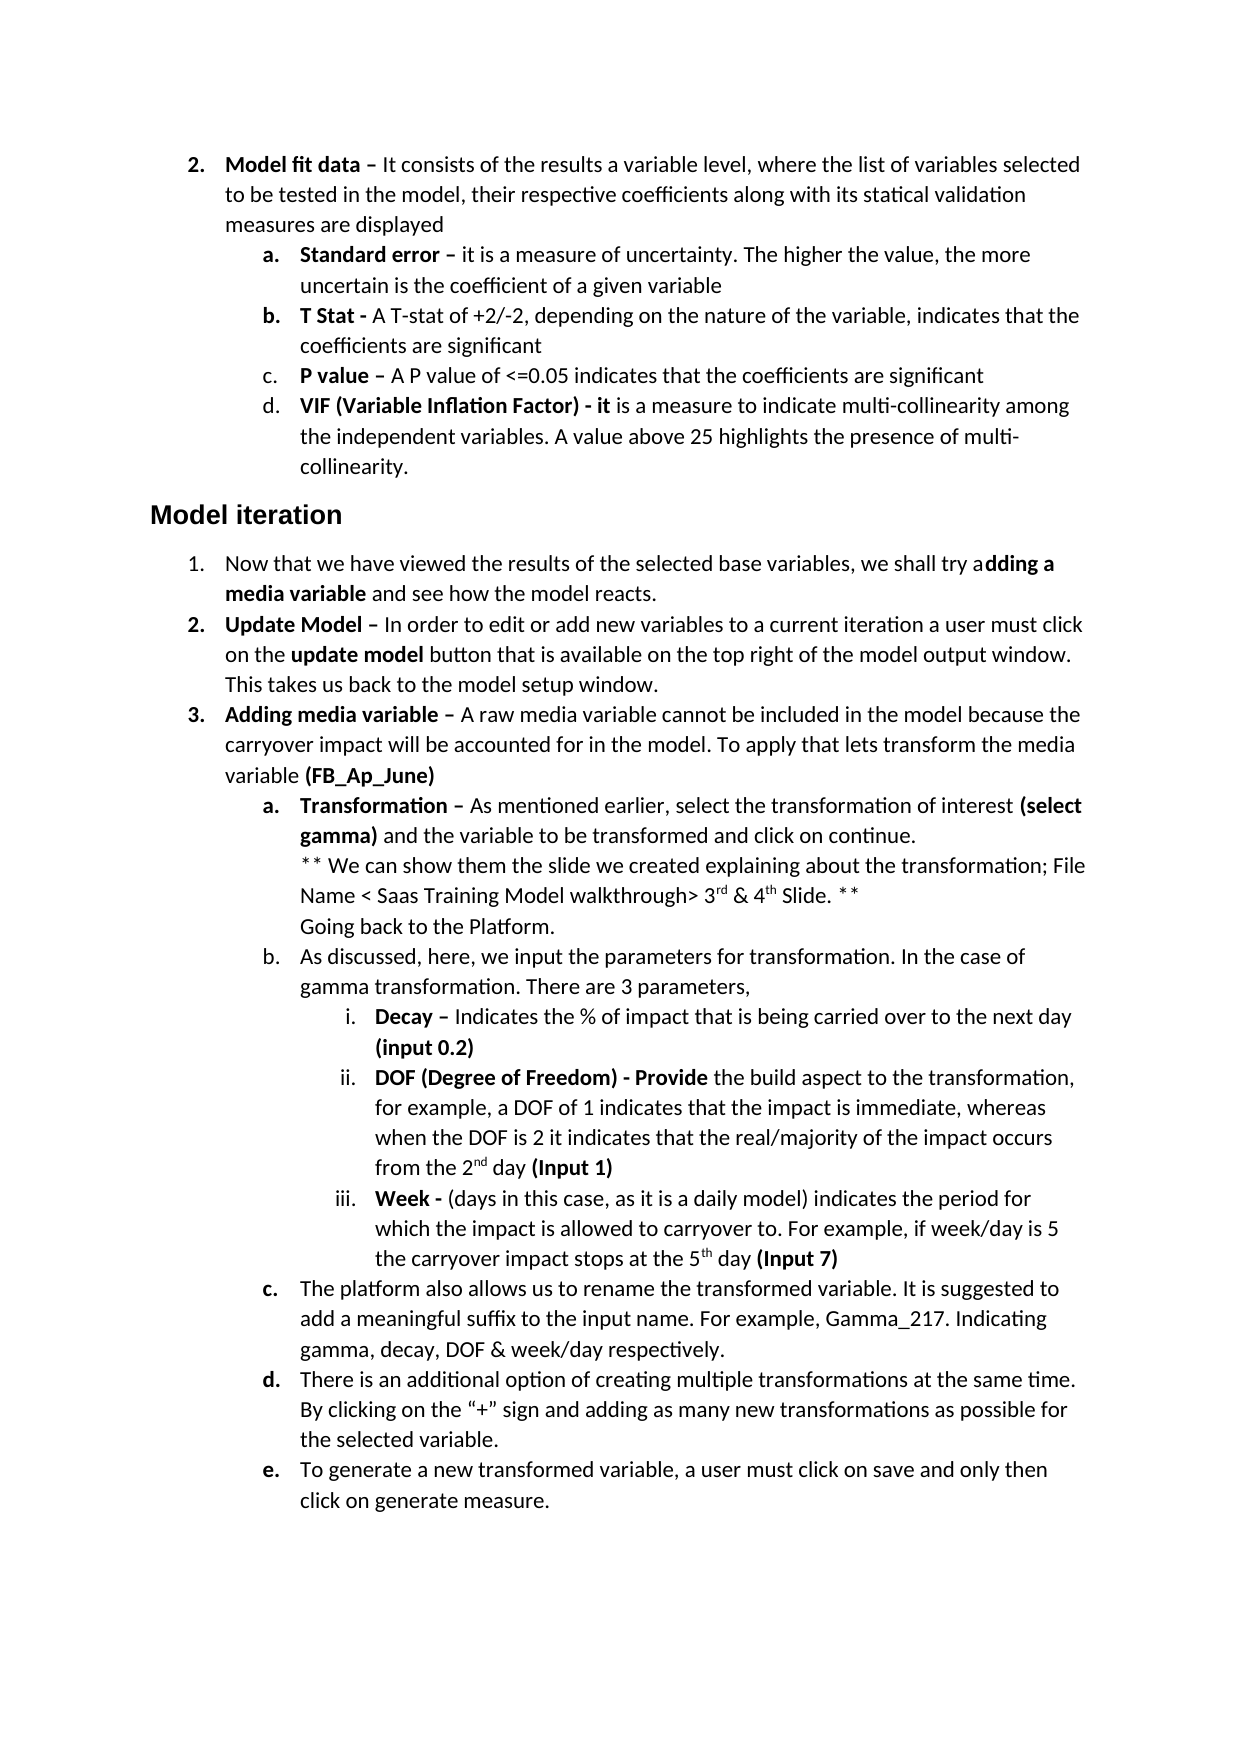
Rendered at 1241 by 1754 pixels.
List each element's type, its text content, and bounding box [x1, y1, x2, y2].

list Standard error – it is a measure of uncertainty. The higher the value, the more uncertain is the coefficient of a given variable [262, 241, 1090, 299]
list ** We can show them the slide we created explaining about the transformation; File Name < Saas Training Model walkthrough> 3rd & 4th Slide. ** [300, 851, 1090, 910]
list As discussed, here, we input the parameters for transformation. In the case of gamma transformation. There are 3 parameters, [262, 942, 1090, 1000]
text Model iteration [150, 499, 1090, 530]
list Adding media variable – A raw media variable cannot be included in the model because the carryover impact will be accounted for in the model. To apply that lets transform the media variable (FB_Ap_June) [187, 700, 1090, 789]
list To generate a new transformed variable, a user must click on save and only then click on generate measure. [262, 1456, 1090, 1514]
list T Stat - A T-stat of +2/-2, depending on the nature of the variable, indicates that the coefficients are significant [262, 301, 1090, 359]
list Update Model – In order to edit or add new variables to a current iteration a user must click on the update model button that is available on the top right of the model output window. This takes us back to the model setup window. [187, 610, 1090, 698]
list Now that we have viewed the results of the selected base variables, we shall try adding a media variable and see how the model reacts. [187, 549, 1090, 608]
list Model fit data – It consists of the results a variable level, where the list of variables selected to be tested in the model, their respective coefficients along with its statical validation measures are displayed [187, 150, 1090, 238]
list The platform also allows us to rename the transformed variable. It is suggested to add a meaningful suffix to the input name. For example, Gamma_217. Indicating gamma, decay, DOF & week/day respectively. [262, 1274, 1090, 1363]
list P value – A P value of <=0.05 indicates that the coefficients are significant [262, 361, 1090, 389]
list DOF (Degree of Freedom) - Provide the build aspect to the transformation, for example, a DOF of 1 indicates that the impact is immediate, whereas when the DOF is 2 it indicates that the real/majority of the impact occurs from the 2nd day (Input 1) [356, 1063, 1090, 1182]
list VIF (Variable Inflation Factor) - it is a measure to indicate multi-collinearity among the independent variables. A value above 25 highlights the presence of multi-collinearity. [262, 392, 1090, 480]
list Transformation – As mentioned earlier, select the transformation of interest (select gamma) and the variable to be transformed and click on continue. [262, 791, 1090, 849]
list Week - (days in this case, as it is a daily model) indicates the period for which the impact is allowed to carryover to. For example, if week/day is 5 the carryover impact stops at the 5th day (Input 7) [356, 1184, 1090, 1272]
list Going back to the Platform. [300, 912, 1090, 940]
list Decay – Indicates the % of impact that is being carried over to the next day (input 0.2) [356, 1002, 1090, 1061]
list There is an additional option of creating multiple transformations at the same time. By clicking on the “+” sign and adding as many new transformations as possible for the selected variable. [262, 1365, 1090, 1453]
